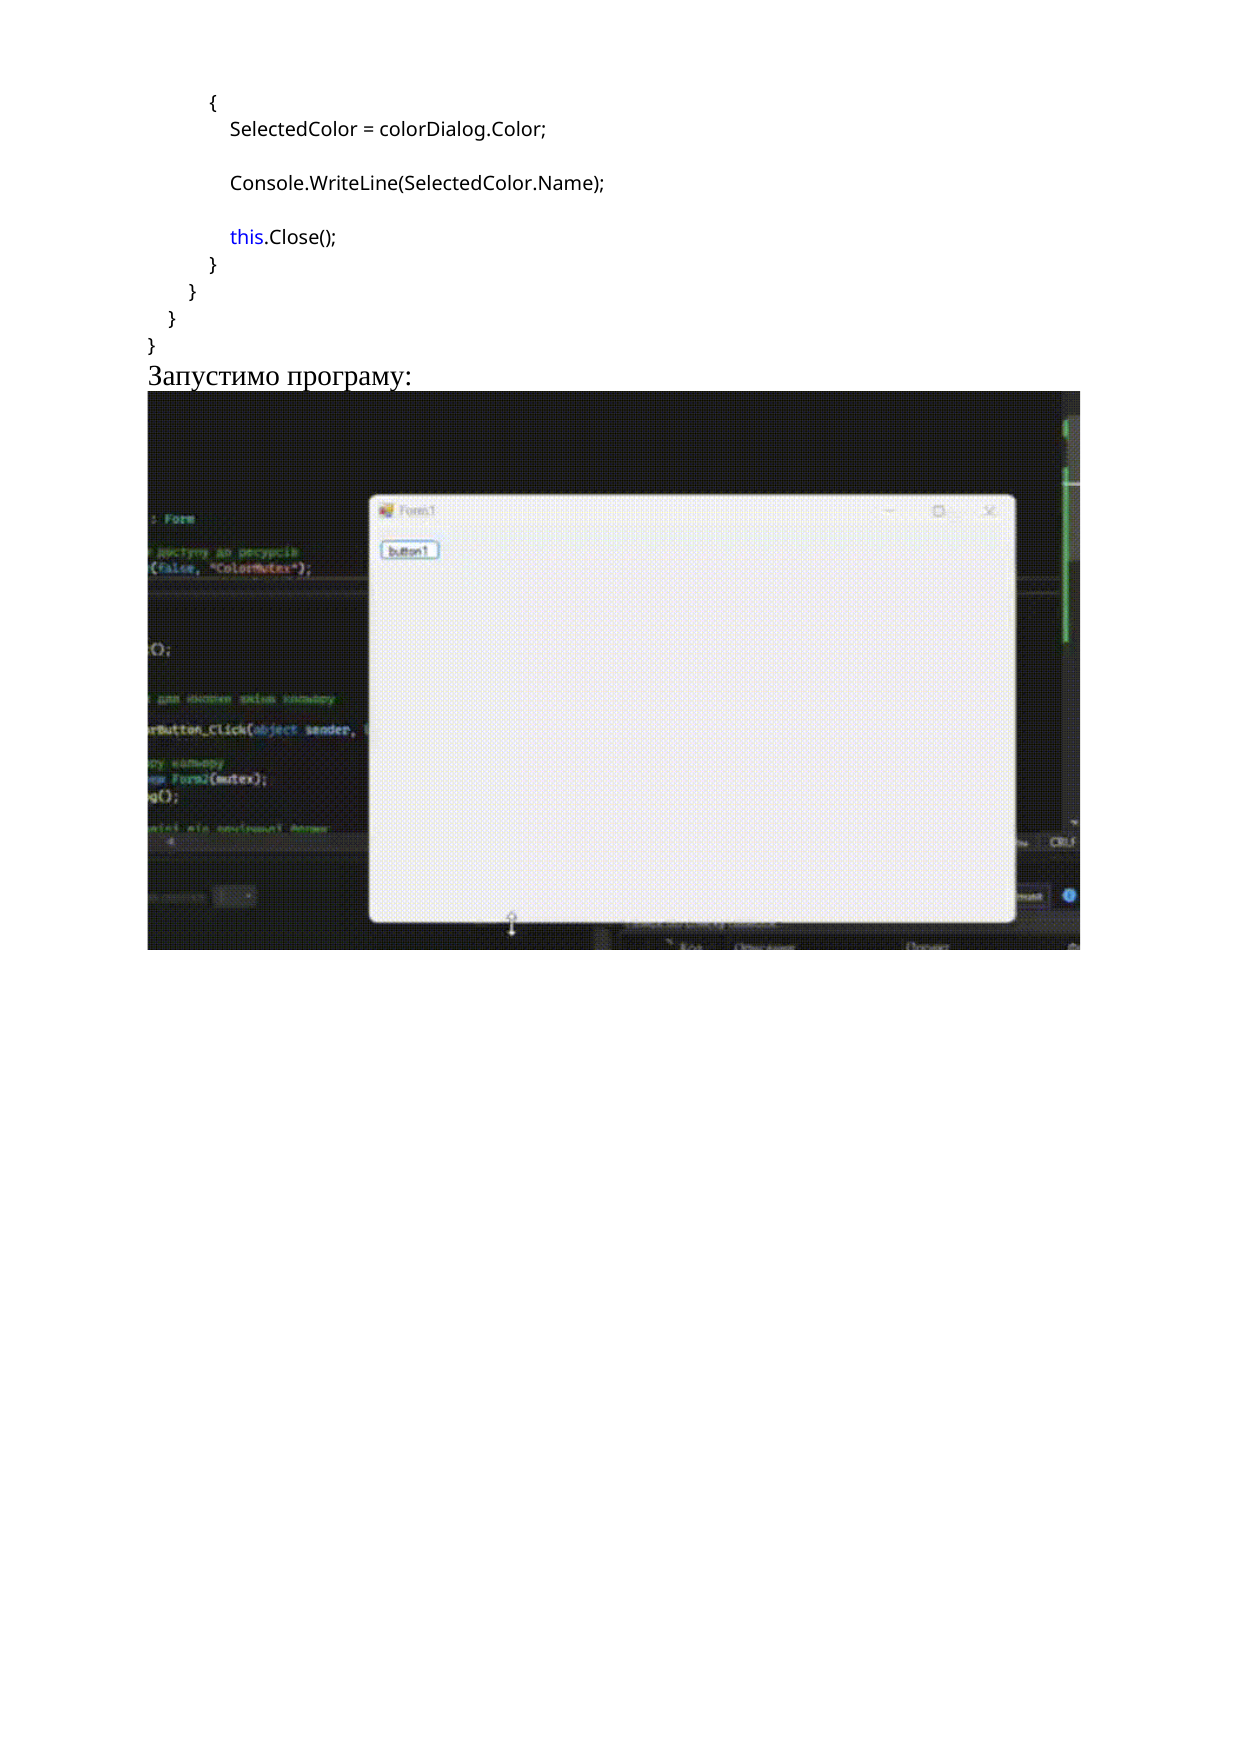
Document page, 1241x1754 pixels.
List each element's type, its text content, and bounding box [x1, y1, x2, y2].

text this.Close(); [148, 223, 1152, 250]
picture [147, 391, 1080, 950]
text } [148, 304, 1152, 331]
text } [148, 331, 1152, 358]
text } [148, 277, 1152, 304]
text Console.WriteLine(SelectedColor.Name); [148, 169, 1152, 196]
text { [148, 88, 1152, 116]
text SelectedColor = colorDialog.Color; [148, 116, 1152, 142]
text Запустимо програму: [148, 358, 1152, 392]
text } [148, 250, 1152, 277]
